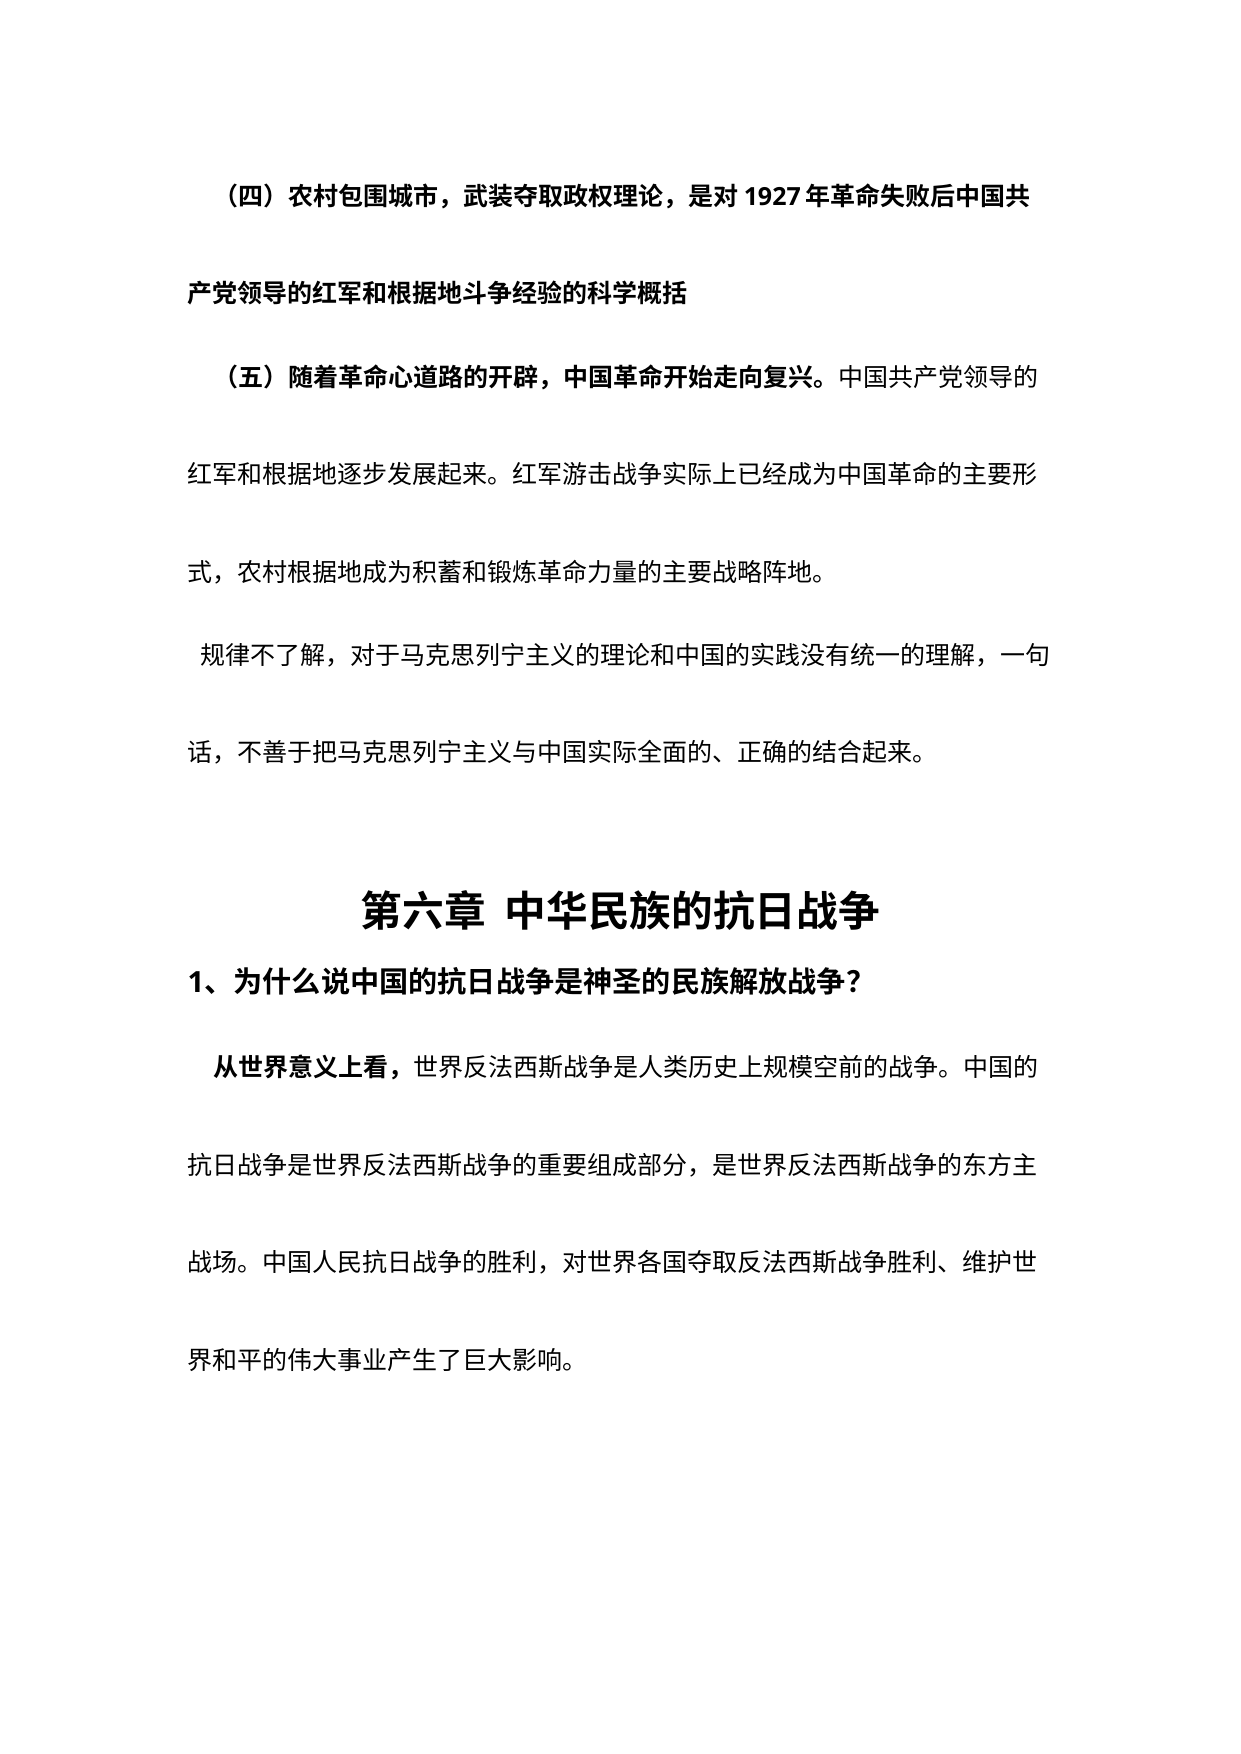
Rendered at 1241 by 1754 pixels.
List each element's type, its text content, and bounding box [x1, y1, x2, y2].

text （四）农村包围城市，武装夺取政权理论，是对1927年革命失败后中国共产党领导的红军和根据地斗争经验的科学概括 [187, 162, 1053, 324]
text 规律不了解，对于马克思列宁主义的理论和中国的实践没有统一的理解，一句话，不善于把马克思列宁主义与中国实际全面的、正确的结合起来。 [187, 621, 1053, 783]
title 第六章 中华民族的抗日战争 [187, 876, 1053, 941]
text 从世界意义上看，世界反法西斯战争是人类历史上规模空前的战争。中国的抗日战争是世界反法西斯战争的重要组成部分，是世界反法西斯战争的东方主战场。中国人民抗日战争的胜利，对世界各国夺取反法西斯战争胜利、维护世界和平的伟大事业产生了巨大影响。 [187, 1033, 1053, 1391]
text 1、为什么说中国的抗日战争是神圣的民族解放战争？ [187, 947, 1053, 1012]
text （五）随着革命心道路的开辟，中国革命开始走向复兴。中国共产党领导的红军和根据地逐步发展起来。红军游击战争实际上已经成为中国革命的主要形式，农村根据地成为积蓄和锻炼革命力量的主要战略阵地。 [187, 343, 1053, 603]
